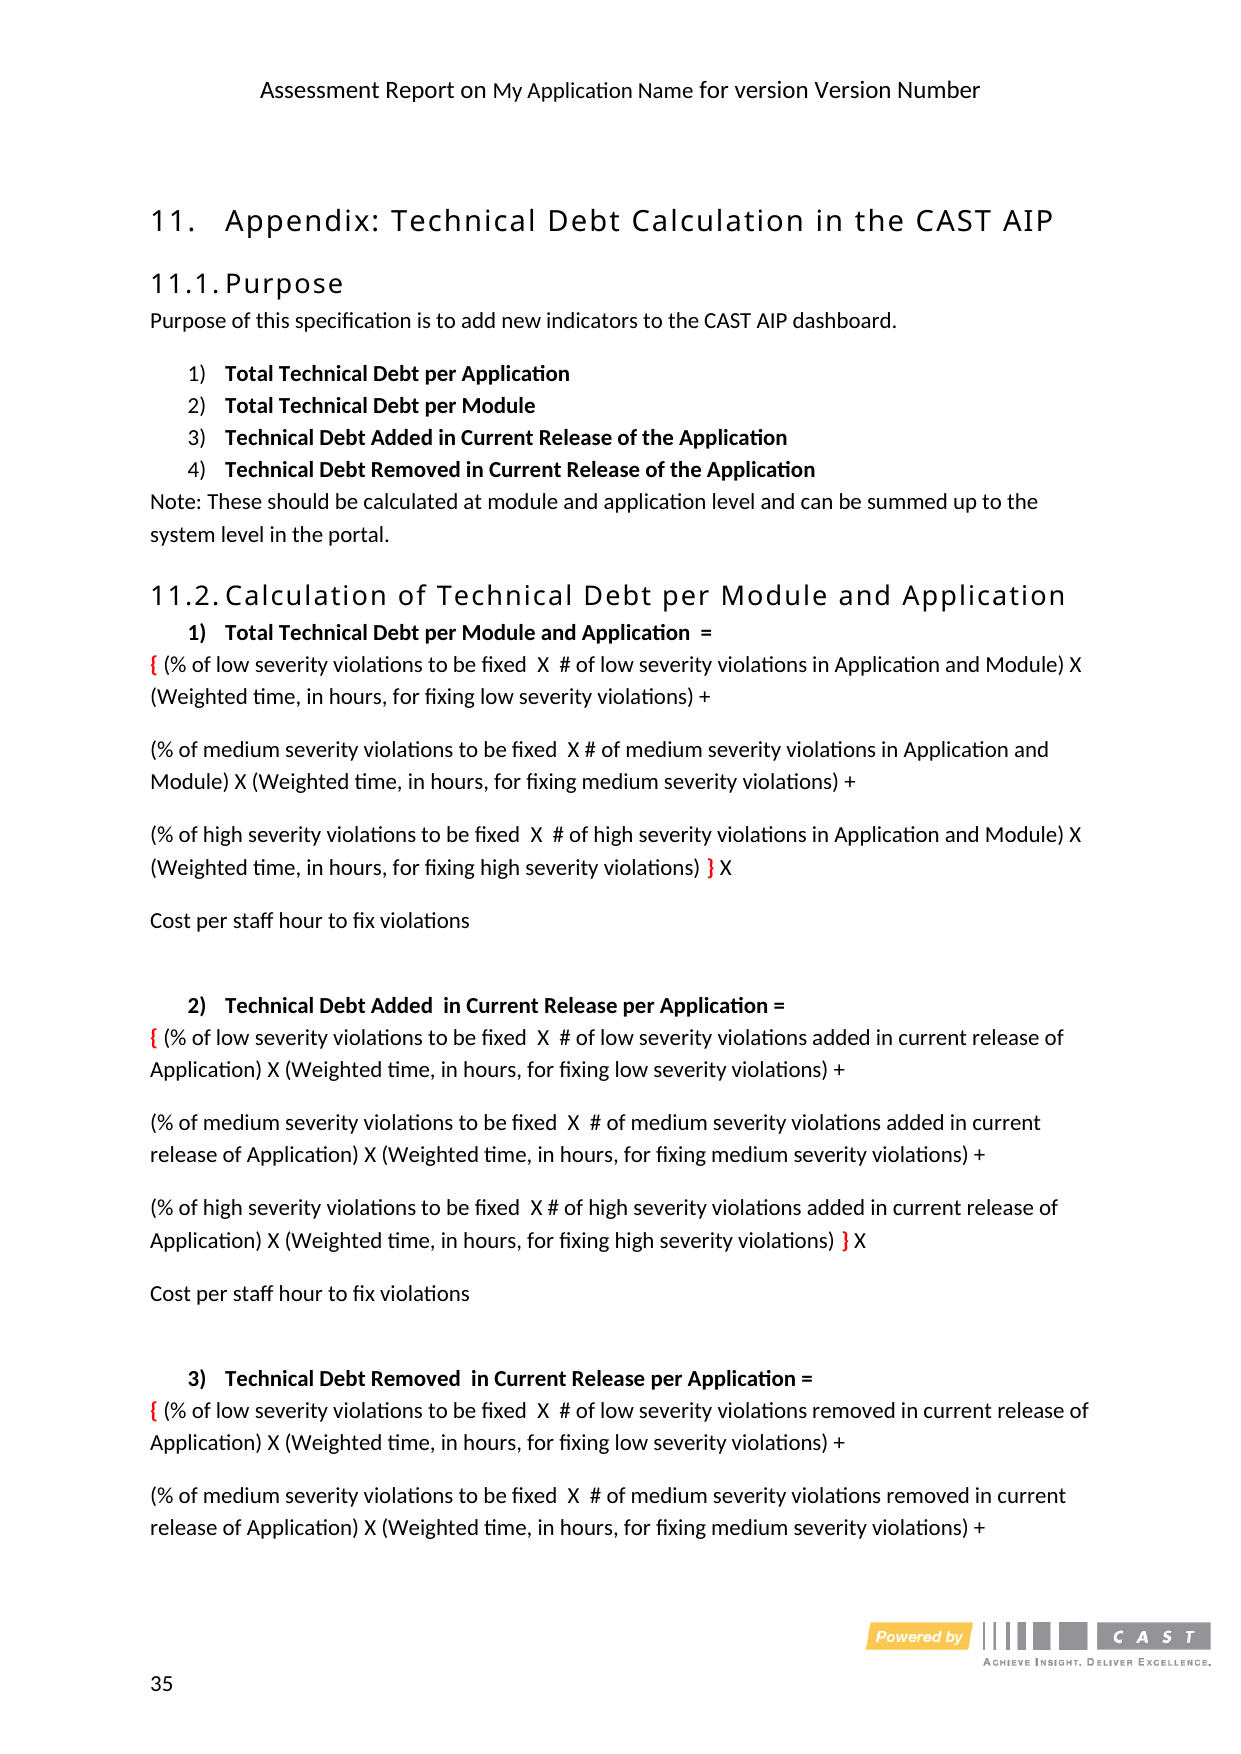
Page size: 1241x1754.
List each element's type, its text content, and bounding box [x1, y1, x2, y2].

list Total Technical Debt per Module and Application = [187, 618, 1090, 646]
list Total Technical Debt per Module [187, 391, 1090, 419]
list Technical Debt Removed in Current Release of the Application [187, 455, 1090, 483]
text { (% of low severity violations to be fixed X # of low severity violations added in current release of Application) X (Weighted time, in hours, for fixing low severity violations) + [150, 1023, 1090, 1083]
list Technical Debt Removed in Current Release per Application = [187, 1364, 1090, 1392]
text Cost per staff hour to fix violations [150, 906, 1090, 934]
list Total Technical Debt per Application [187, 359, 1090, 387]
list Technical Debt Added in Current Release of the Application [187, 423, 1090, 451]
subtitle Appendix: Technical Debt Calculation in the CAST AIP [150, 200, 1090, 240]
text { (% of low severity violations to be fixed X # of low severity violations removed in current release of Application) X (Weighted time, in hours, for fixing low severity violations) + [150, 1396, 1090, 1456]
text Purpose of this specification is to add new indicators to the CAST AIP dashboard. [150, 306, 1090, 334]
text (% of high severity violations to be fixed X # of high severity violations added in current release of Application) X (Weighted time, in hours, for fixing high severity violations) } X [150, 1193, 1090, 1254]
text (% of medium severity violations to be fixed X # of medium severity violations in Application and Module) X (Weighted time, in hours, for fixing medium severity violations) + [150, 735, 1090, 796]
text Cost per staff hour to fix violations [150, 1279, 1090, 1307]
subtitle Purpose [150, 265, 1090, 302]
text { (% of low severity violations to be fixed X # of low severity violations in Application and Module) X (Weighted time, in hours, for fixing low severity violations) + [150, 650, 1090, 710]
list Technical Debt Added in Current Release per Application = [187, 991, 1090, 1019]
text Note: These should be calculated at module and application level and can be summed up to the system level in the portal. [150, 487, 1090, 548]
text (% of medium severity violations to be fixed X # of medium severity violations removed in current release of Application) X (Weighted time, in hours, for fixing medium severity violations) + [150, 1481, 1090, 1542]
text (% of high severity violations to be fixed X # of high severity violations in Application and Module) X (Weighted time, in hours, for fixing high severity violations) } X [150, 821, 1090, 881]
subtitle Calculation of Technical Debt per Module and Application [150, 577, 1090, 614]
text (% of medium severity violations to be fixed X # of medium severity violations added in current release of Application) X (Weighted time, in hours, for fixing medium severity violations) + [150, 1108, 1090, 1168]
